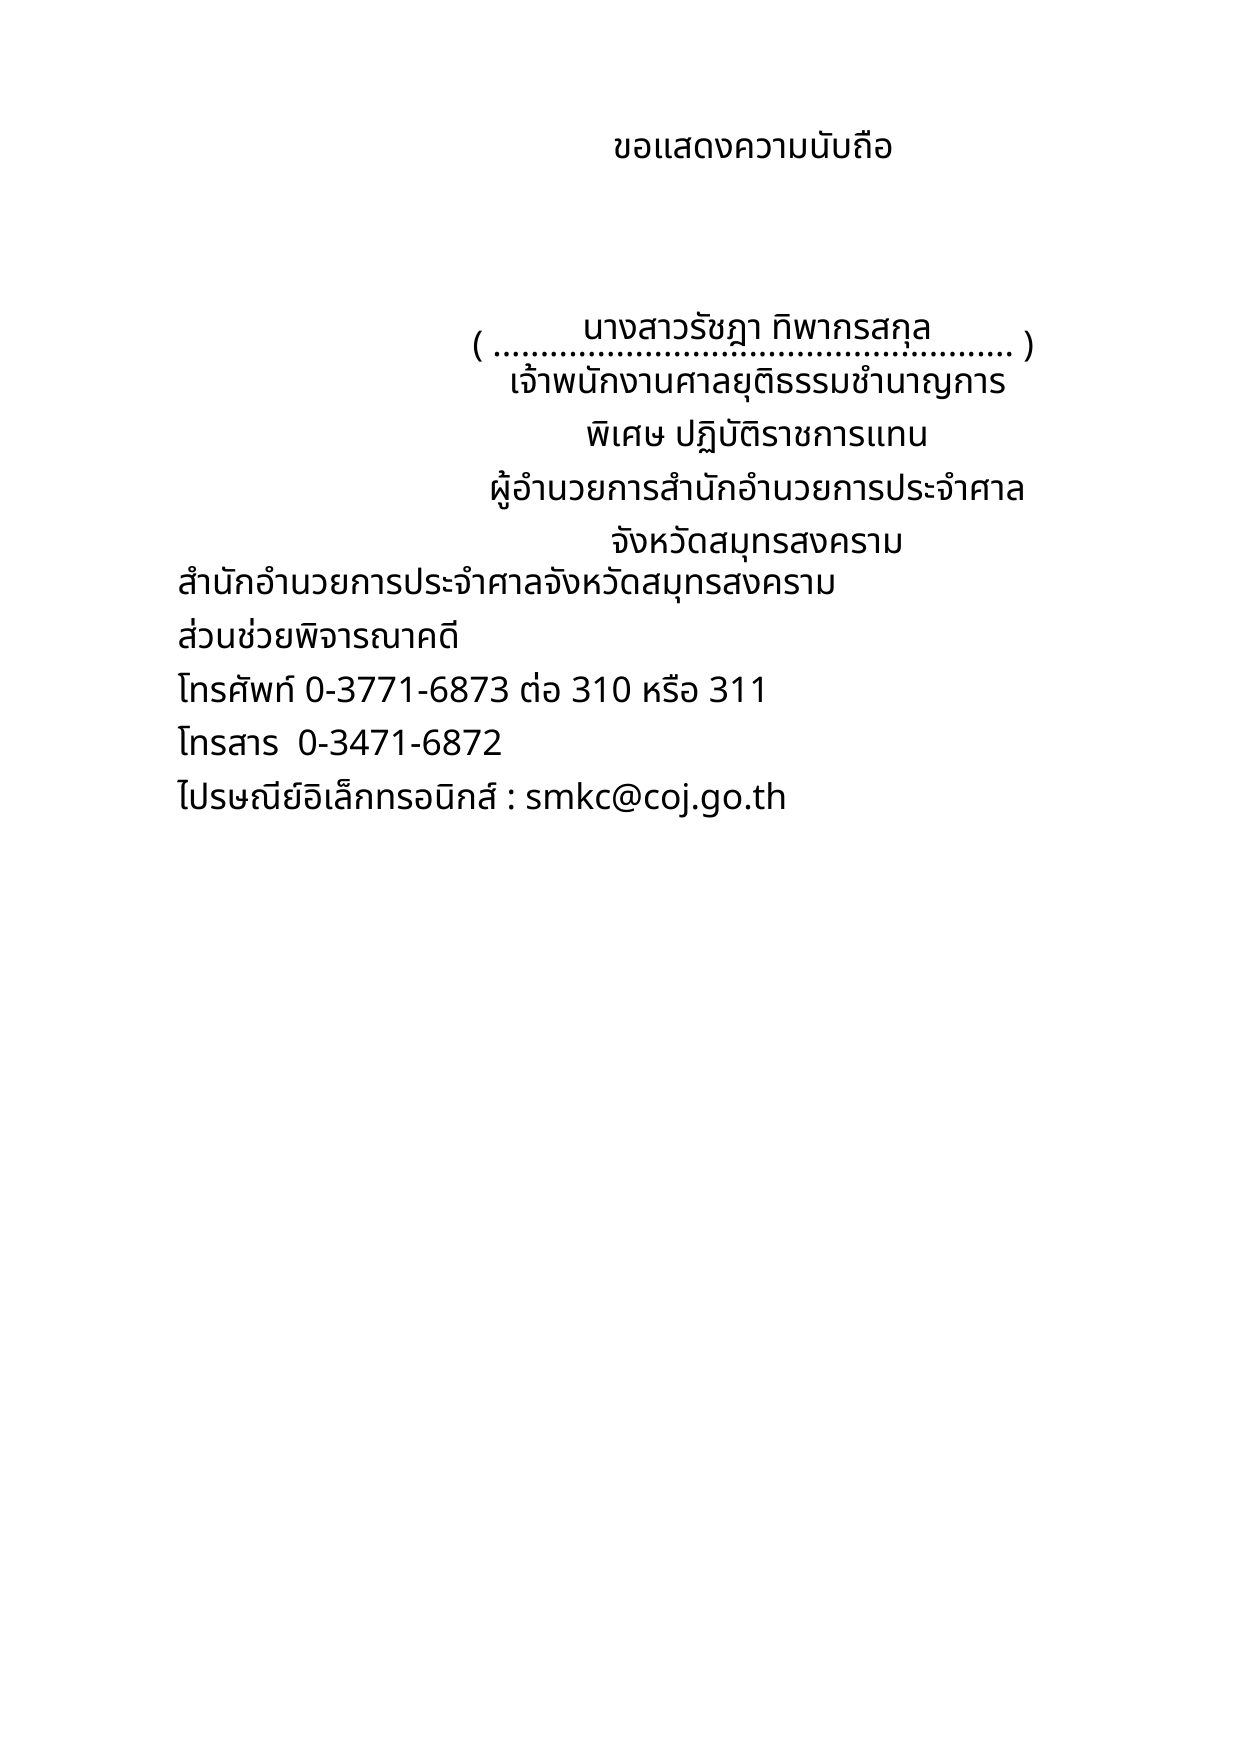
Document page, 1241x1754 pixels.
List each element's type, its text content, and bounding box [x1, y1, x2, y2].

text โทรศัพท์ 0-3771-6873 ต่อ 310 หรือ 311 [177, 664, 1165, 718]
text สำนักอำนวยการประจำศาลจังหวัดสมุทรสงคราม [177, 557, 1165, 611]
text ส่วนช่วยพิจารณาคดี [177, 611, 1165, 664]
text โทรสาร 0-3471-6872 [177, 718, 1165, 772]
text ( ....................................................... ) [177, 319, 1165, 367]
text ขอแสดงความนับถือ [177, 120, 1165, 174]
text ไปรษณีย์อิเล็กทรอนิกส์ : smkc@coj.go.th [177, 772, 1165, 826]
